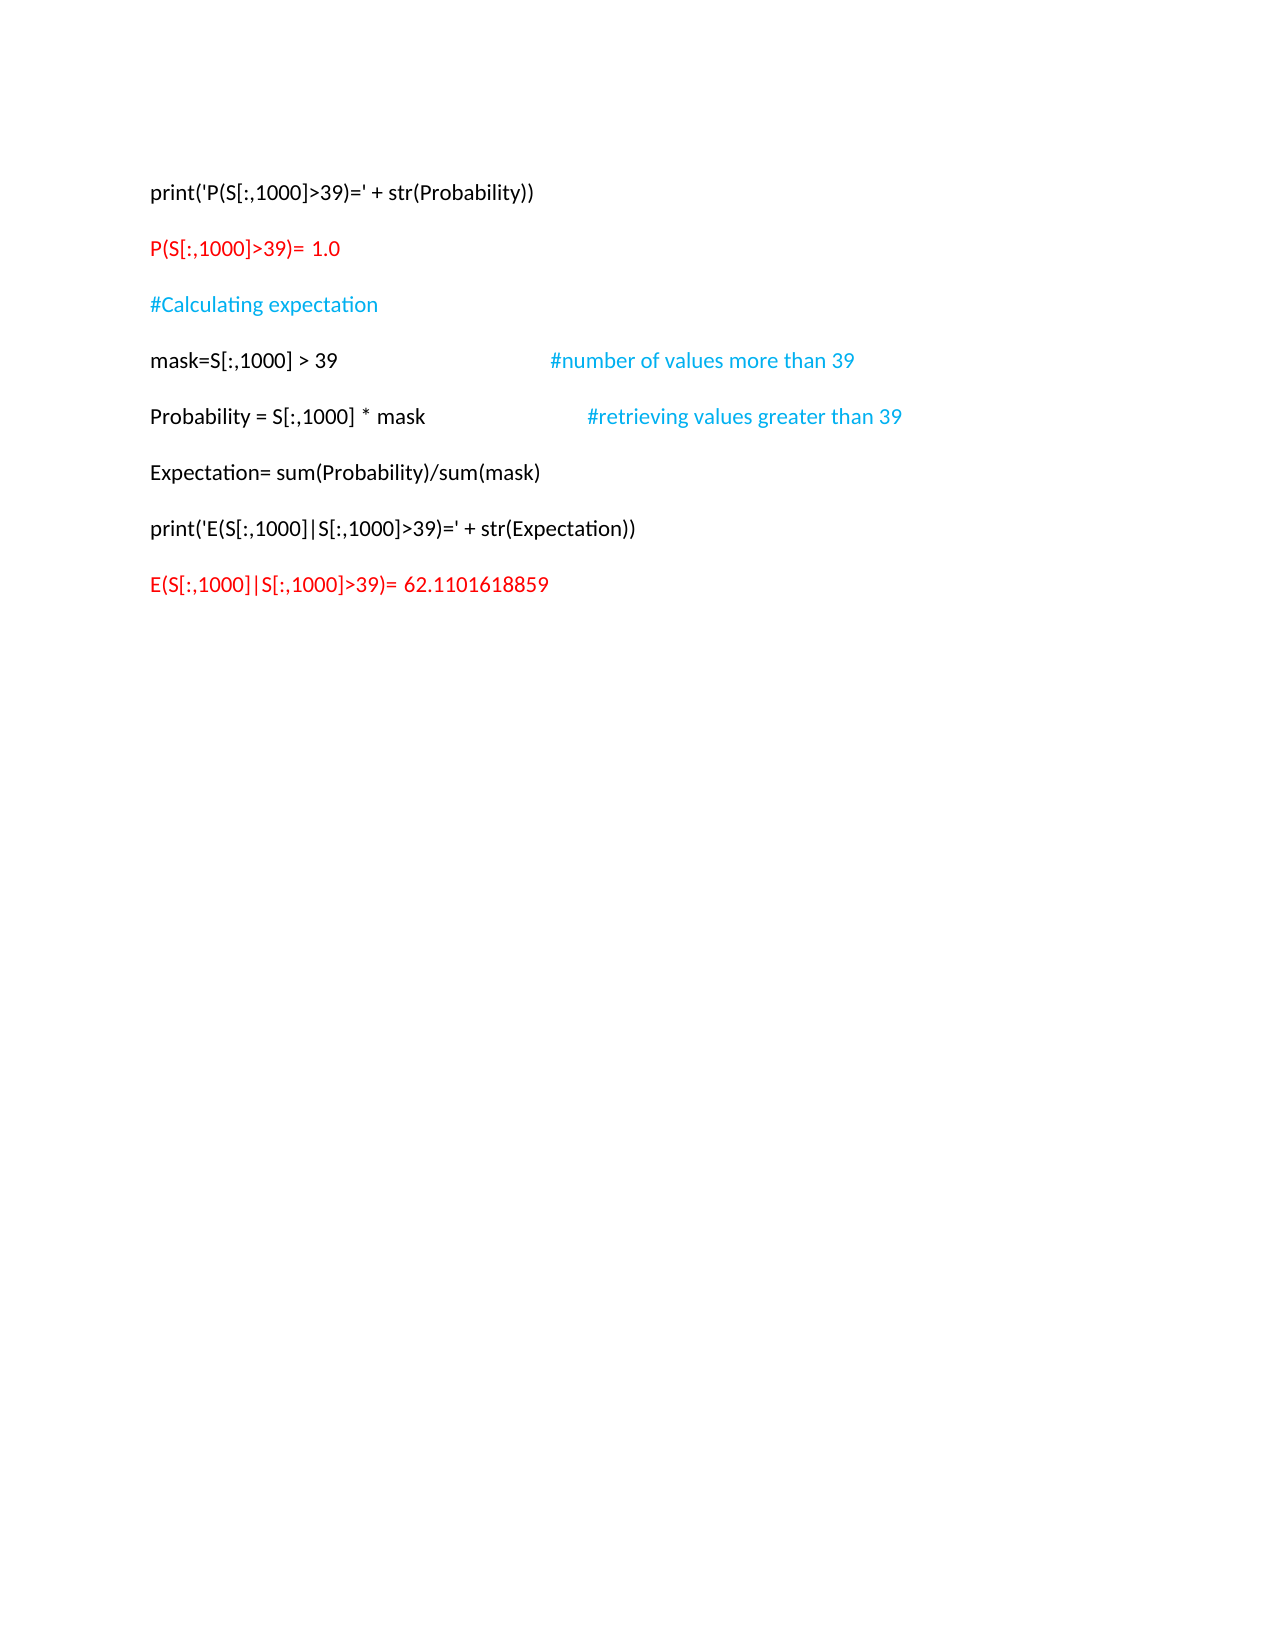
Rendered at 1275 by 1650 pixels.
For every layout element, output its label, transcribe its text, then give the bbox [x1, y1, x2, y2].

text P(S[:,1000]>39)= 1.0 [150, 234, 1125, 262]
text #Calculating expectation [150, 290, 1125, 318]
text print('E(S[:,1000]|S[:,1000]>39)=' + str(Expectation)) [150, 514, 1125, 542]
text print('P(S[:,1000]>39)=' + str(Probability)) [150, 178, 1125, 206]
text E(S[:,1000]|S[:,1000]>39)= 62.1101618859 [150, 570, 1125, 598]
text Expectation= sum(Probability)/sum(mask) [150, 458, 1125, 486]
text Probability = S[:,1000] * mask #retrieving values greater than 39 [150, 402, 1125, 430]
text mask=S[:,1000] > 39 #number of values more than 39 [150, 346, 1125, 374]
